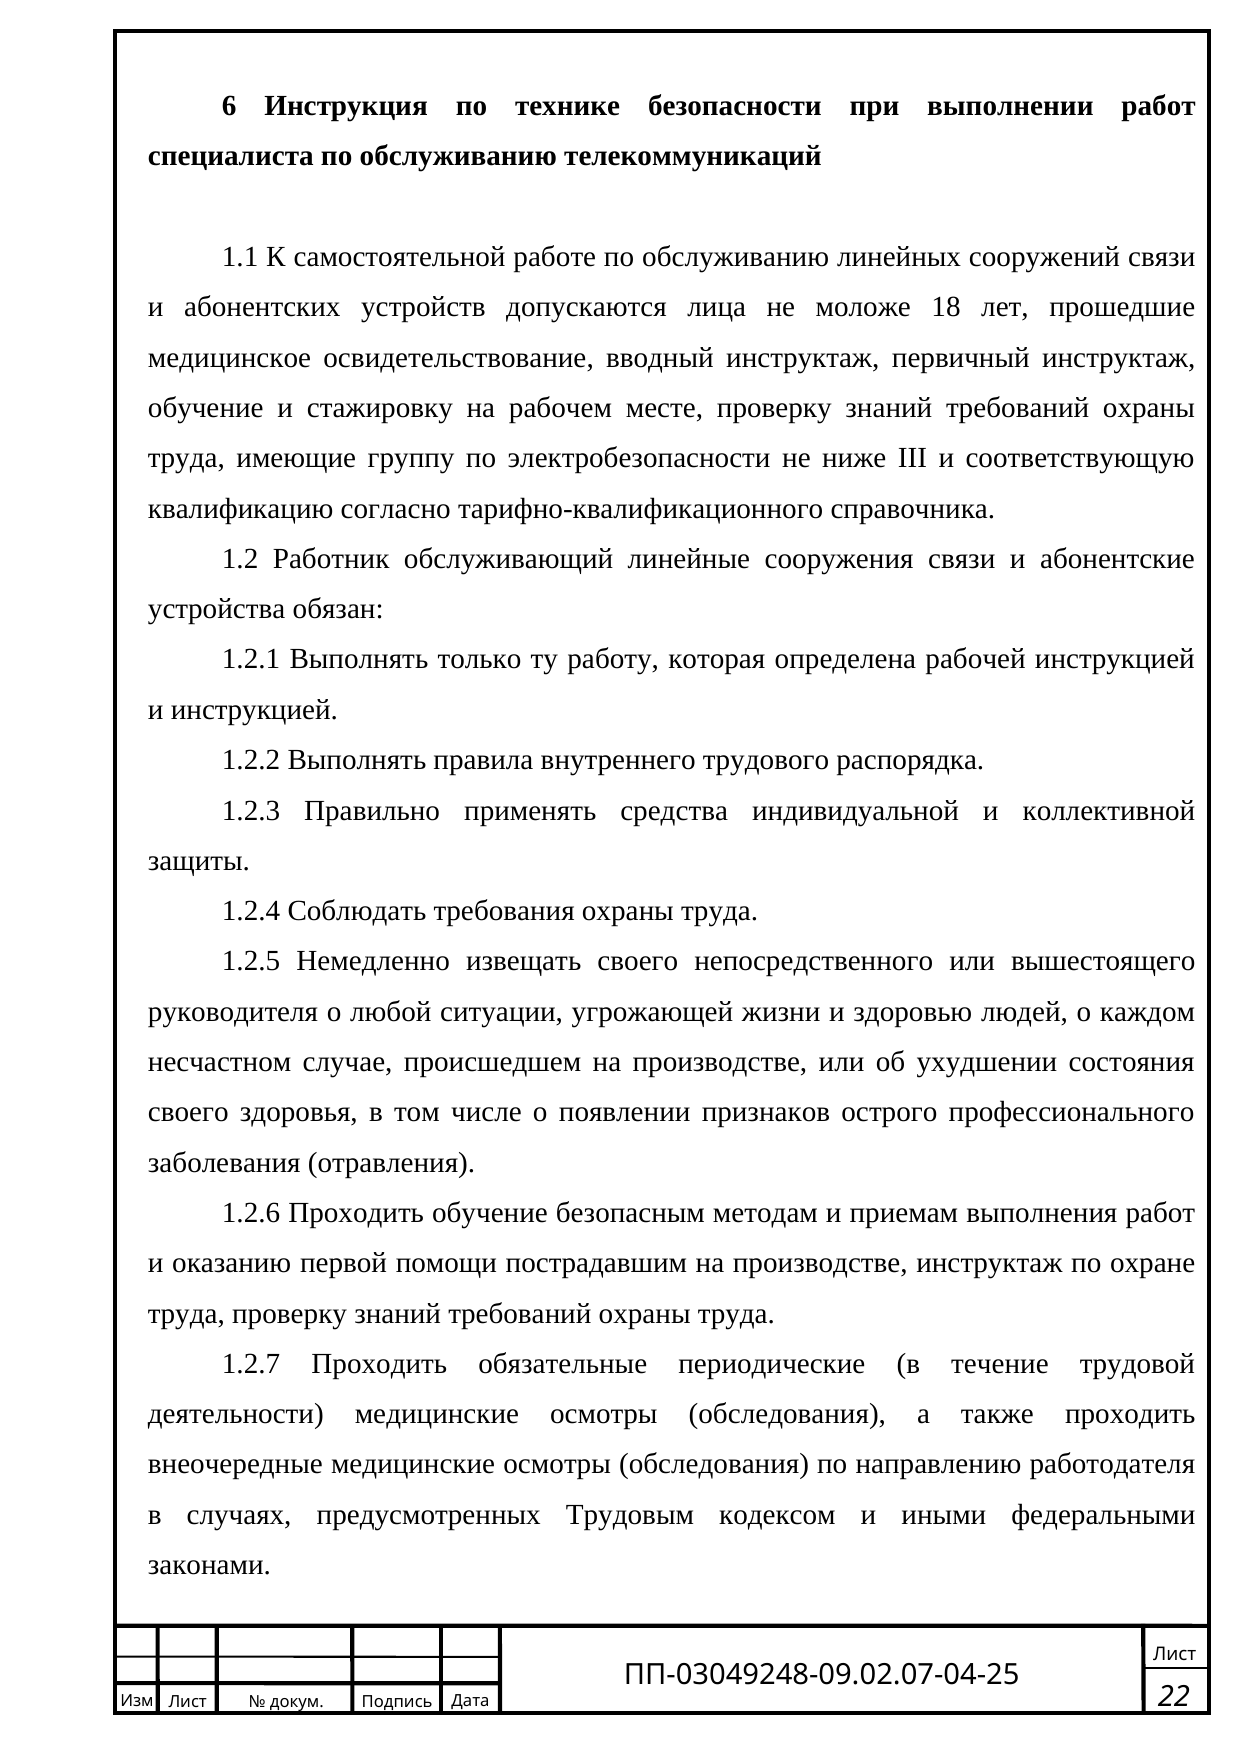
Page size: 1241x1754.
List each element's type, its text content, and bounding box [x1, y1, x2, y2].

text 1.1 К самостоятельной работе по обслуживанию линейных сооружений связи и абонентских устройств допускаются лица не моложе 18 лет, прошедшие медицинское освидетельствование, вводный инструктаж, первичный инструктаж, обучение и стажировку на рабочем месте, проверку знаний требований охраны труда, имеющие группу по электробезопасности не ниже III и соответствующую квалификацию согласно тарифно-квалификационного справочника. [148, 239, 1196, 524]
text 1.2.4 Соблюдать требования охраны труда. [148, 893, 1196, 927]
text 1.2.1 Выполнять только ту работу, которая определена рабочей инструкцией и инструкцией. [148, 642, 1196, 726]
text 1.2.6 Проходить обучение безопасным методам и приемам выполнения работ и оказанию первой помощи пострадавшим на производстве, инструктаж по охране труда, проверку знаний требований охраны труда. [148, 1195, 1196, 1329]
text 1.2.2 Выполнять правила внутреннего трудового распорядка. [148, 742, 1196, 776]
text 1.2.7 Проходить обязательные периодические (в течение трудовой деятельности) медицинские осмотры (обследования), а также проходить внеочередные медицинские осмотры (обследования) по направлению работодателя в случаях, предусмотренных Трудовым кодексом и иными федеральными законами. [148, 1346, 1196, 1581]
text 1.2.3 Правильно применять средства индивидуальной и коллективной защиты. [148, 793, 1196, 876]
text 6 Инструкция по технике безопасности при выполнении работ специалиста по обслуживанию телекоммуникаций [148, 88, 1196, 172]
text 1.2 Работник обслуживающий линейные сооружения связи и абонентские устройства обязан: [148, 541, 1196, 625]
text 1.2.5 Немедленно извещать своего непосредственного или вышестоящего руководителя о любой ситуации, угрожающей жизни и здоровью людей, о каждом несчастном случае, происшедшем на производстве, или об ухудшении состояния своего здоровья, в том числе о появлении признаков острого профессионального заболевания (отравления). [148, 943, 1196, 1178]
